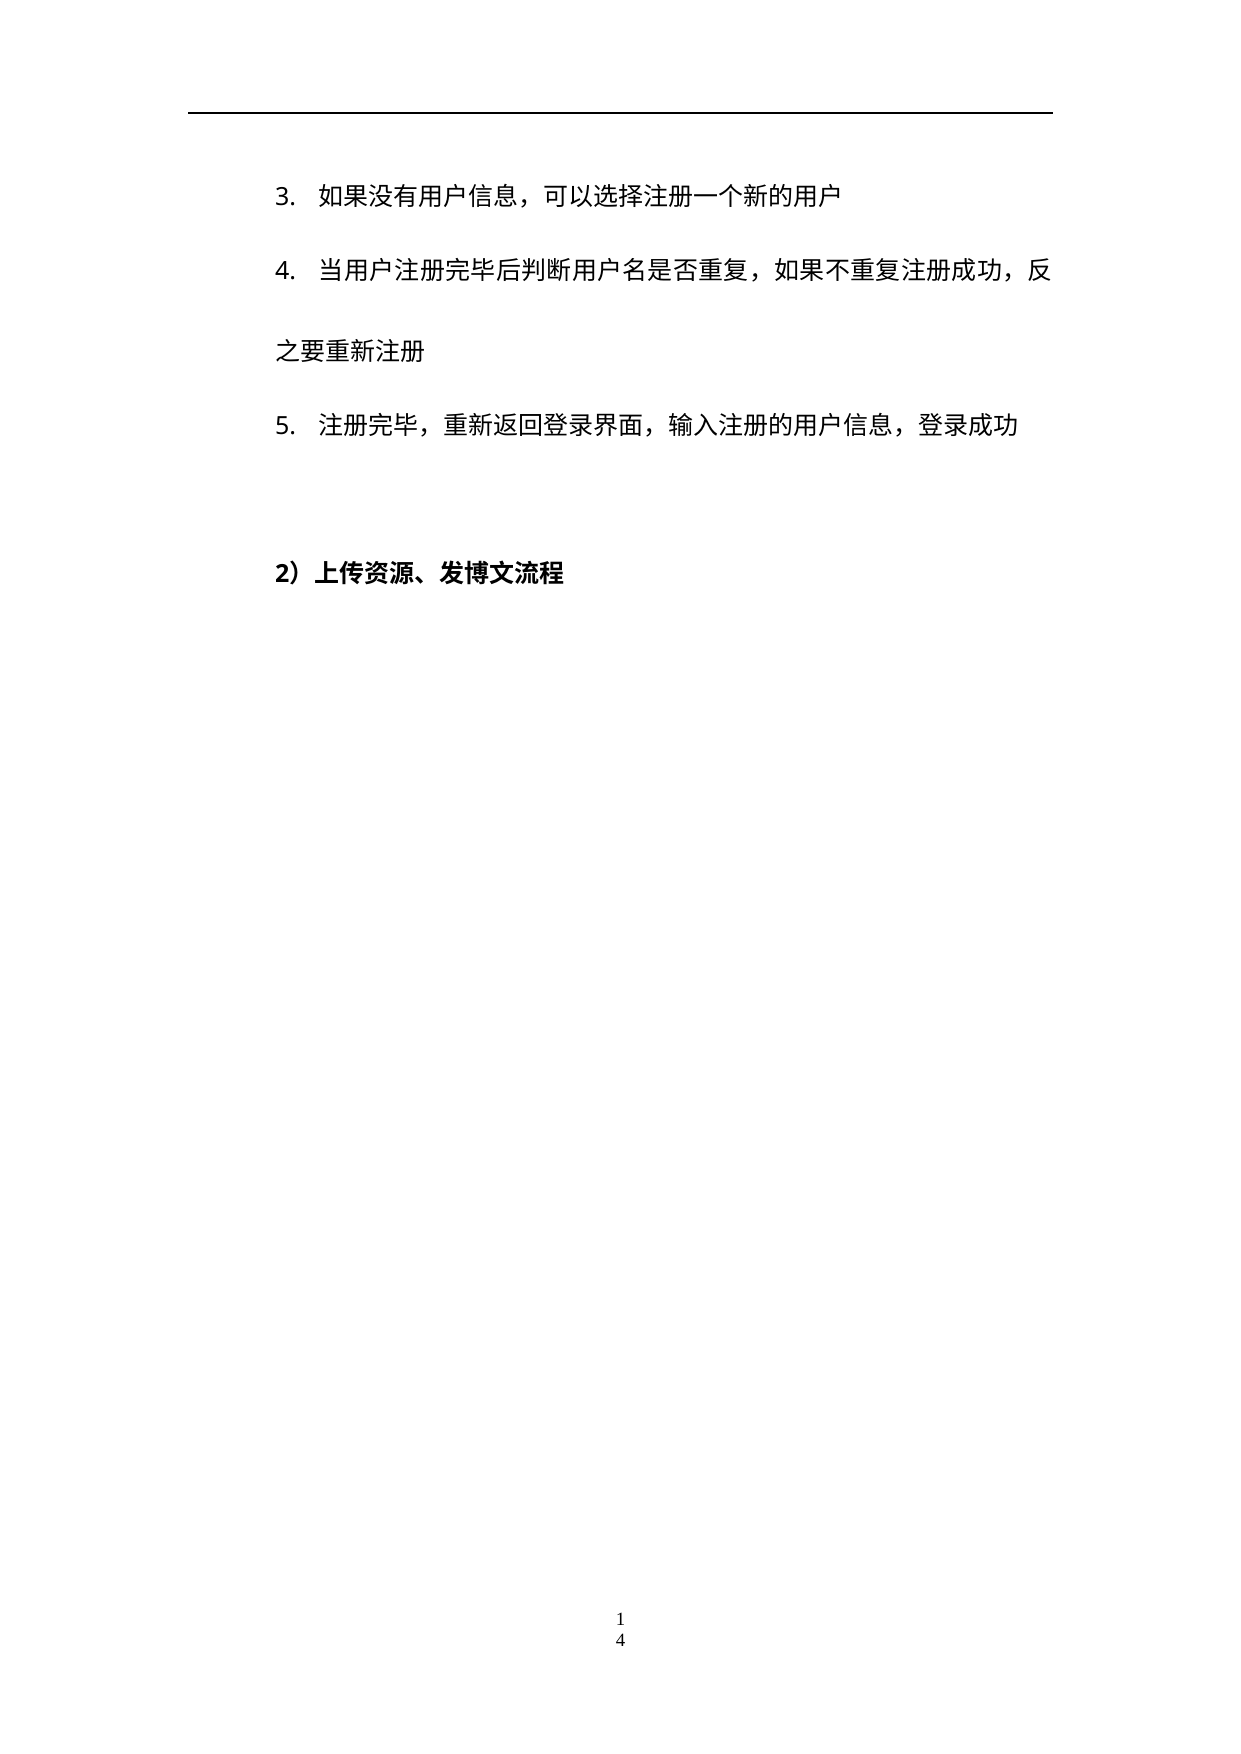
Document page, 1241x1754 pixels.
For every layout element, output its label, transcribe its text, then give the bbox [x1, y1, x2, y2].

list 上传资源、发博文流程 [231, 539, 1053, 604]
list 注册完毕，重新返回登录界面，输入注册的用户信息，登录成功 [275, 391, 1053, 456]
list 如果没有用户信息，可以选择注册一个新的用户 [275, 162, 1053, 227]
list 当用户注册完毕后判断用户名是否重复，如果不重复注册成功，反之要重新注册 [275, 236, 1053, 382]
